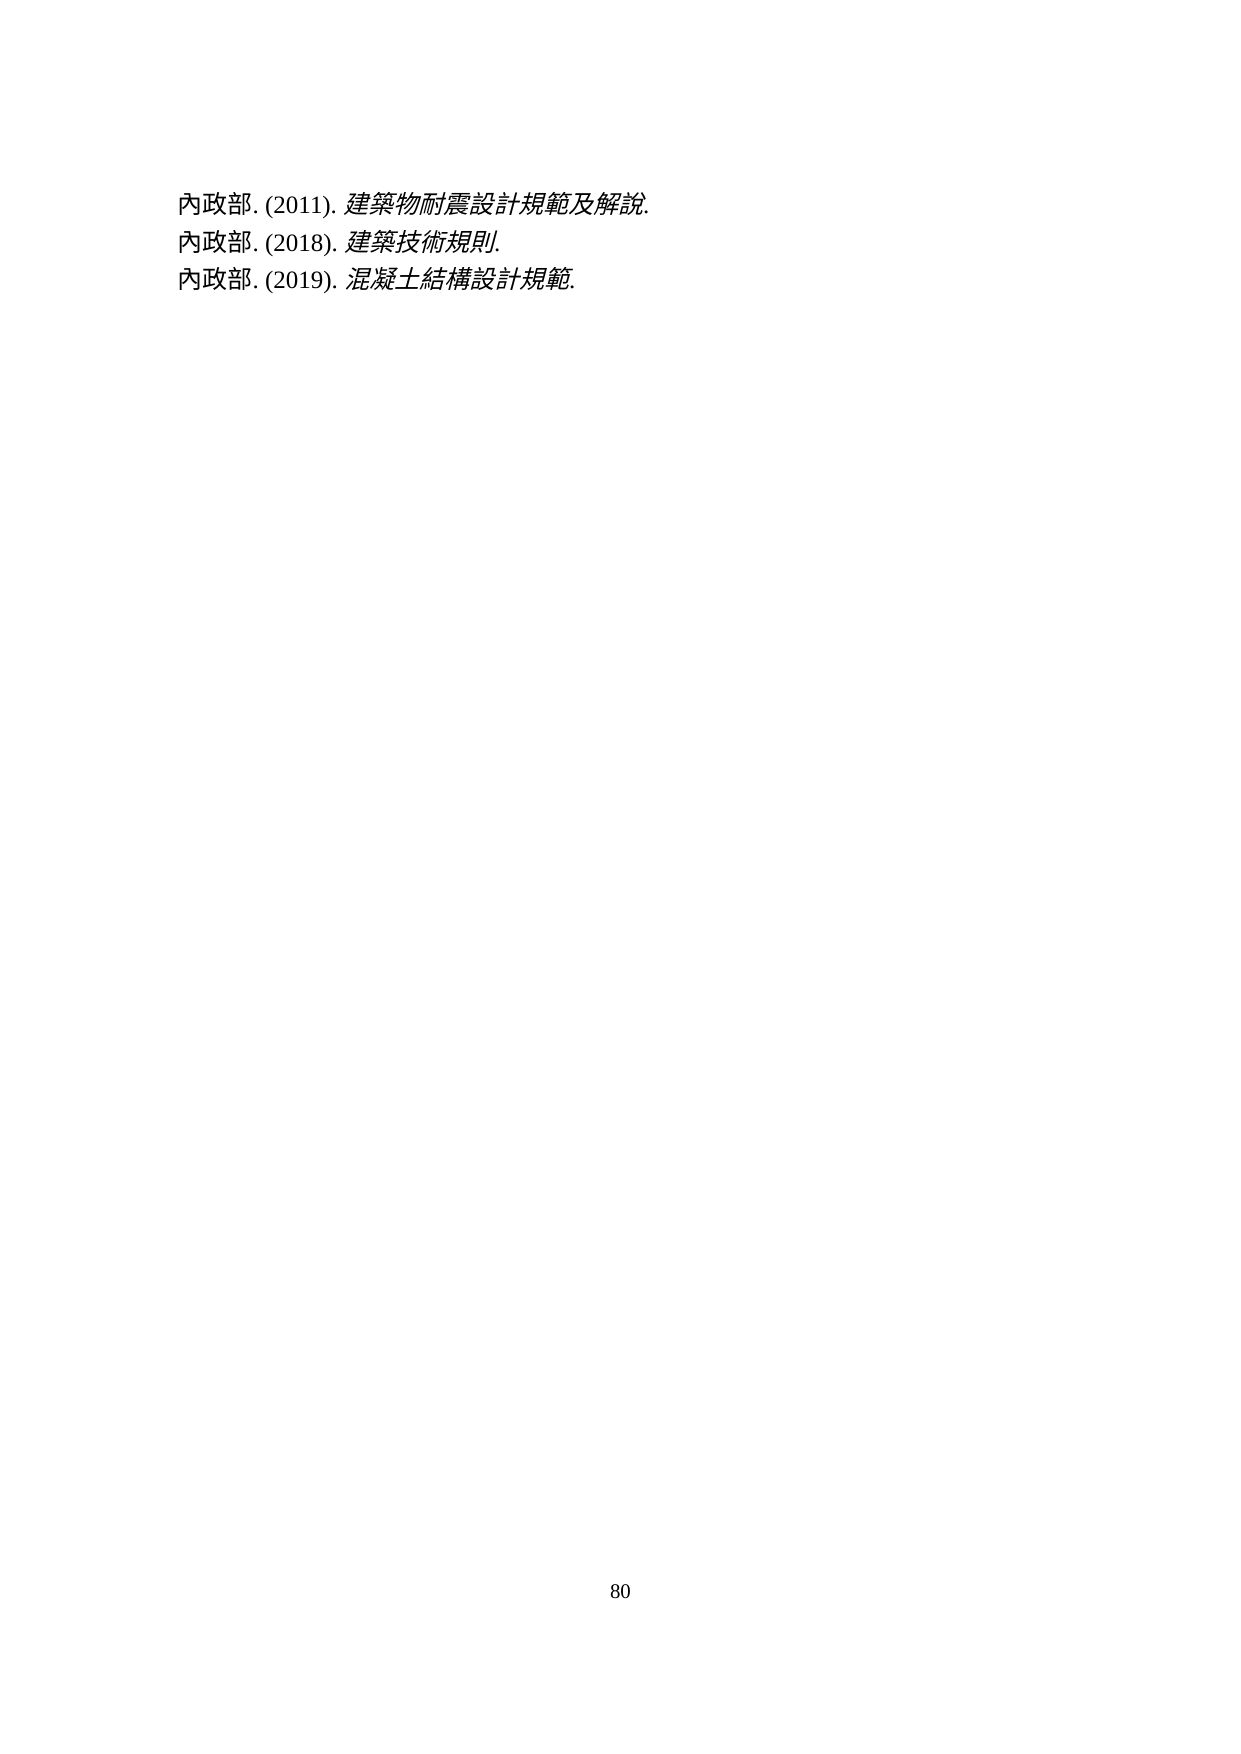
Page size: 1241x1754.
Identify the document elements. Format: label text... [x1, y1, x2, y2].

text 內政部. (2018). 建築技術規則. [177, 222, 1063, 259]
text 內政部. (2019). 混凝土結構設計規範. [177, 259, 1063, 297]
text 內政部. (2011). 建築物耐震設計規範及解說. [177, 184, 1063, 222]
